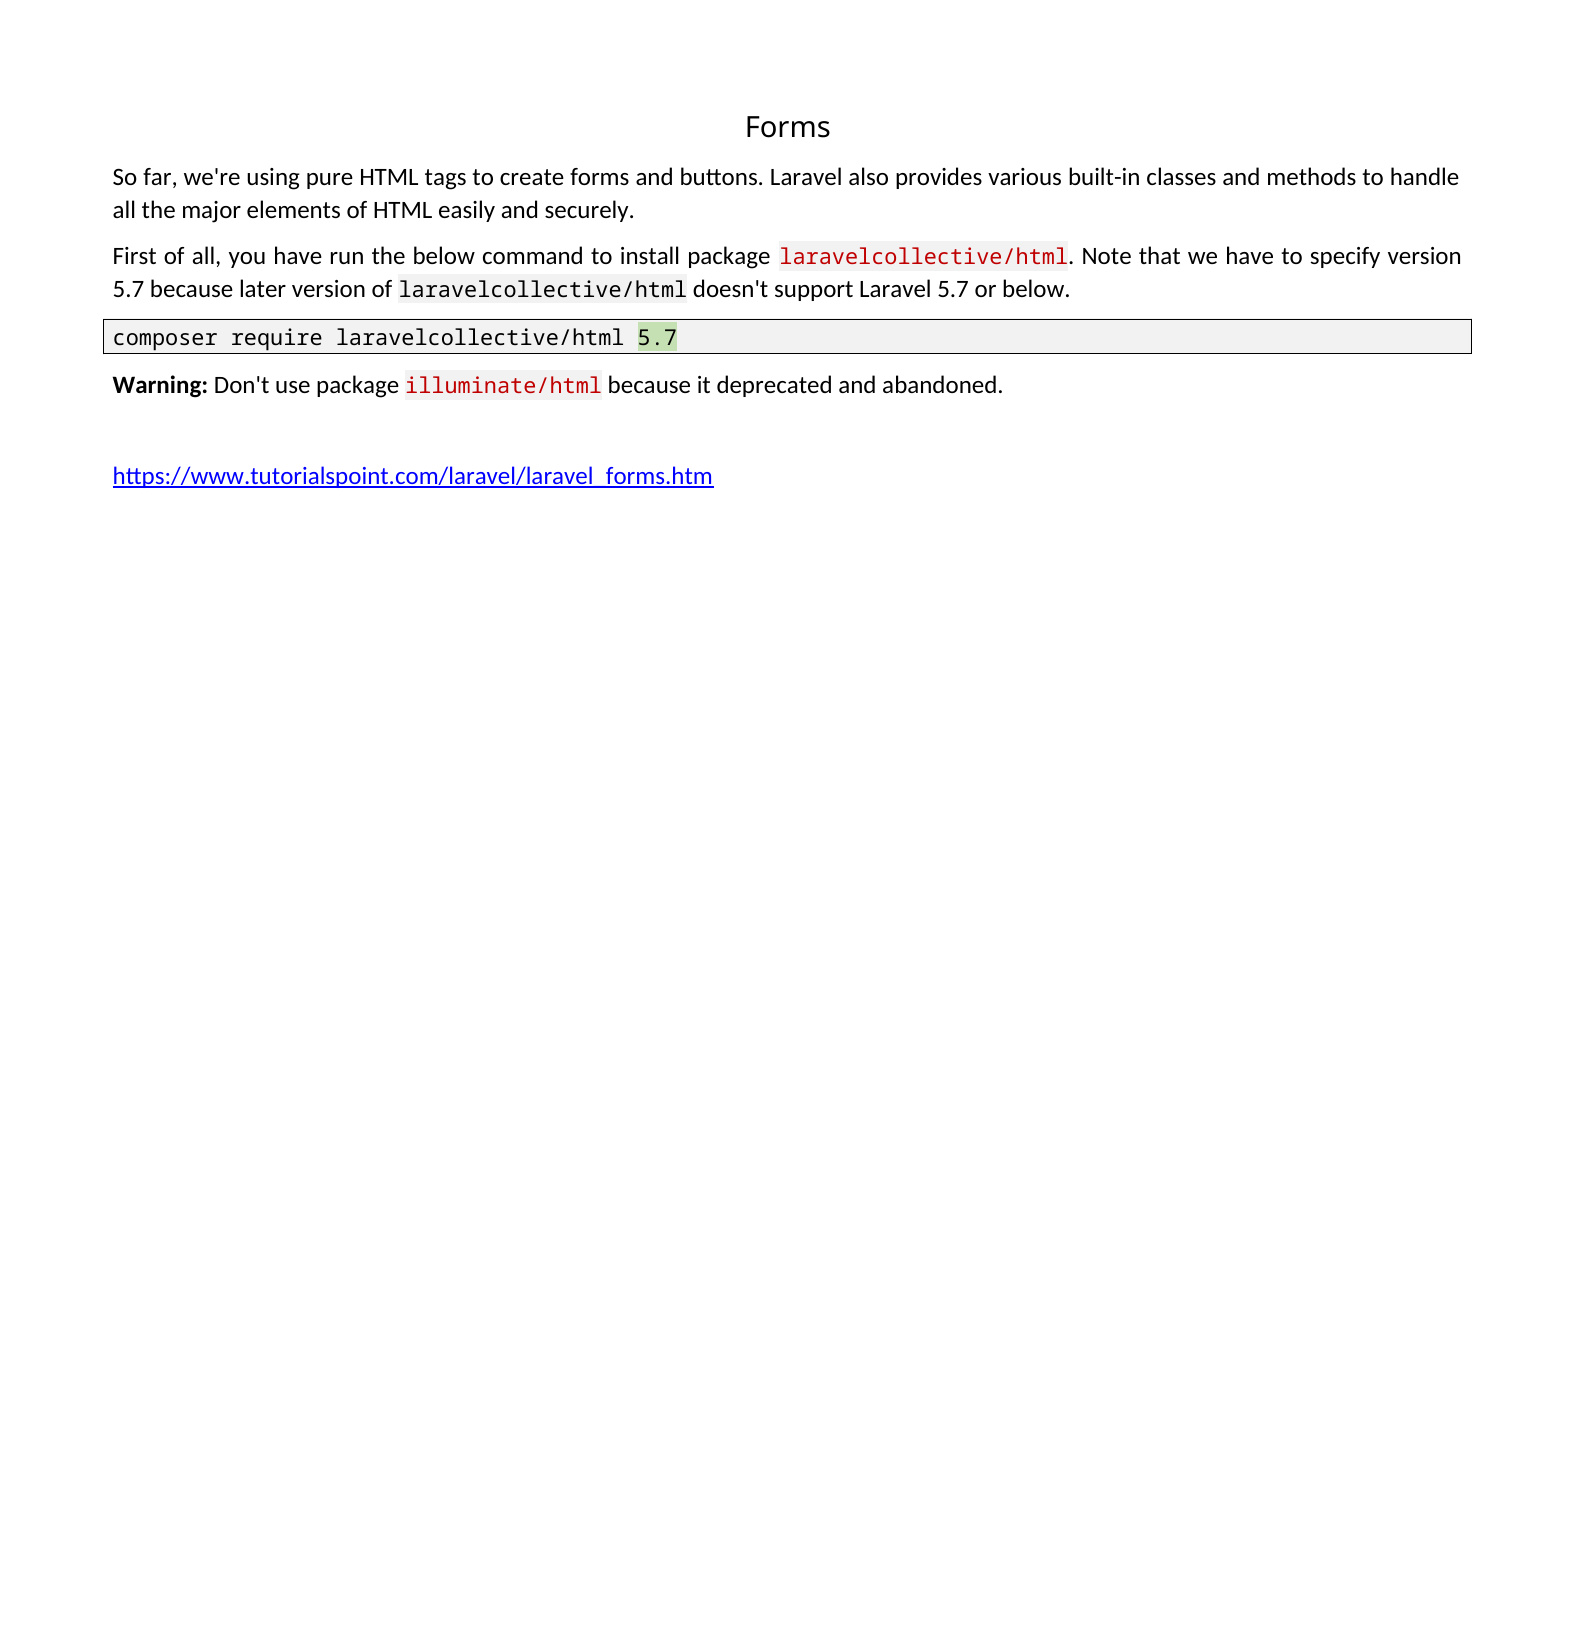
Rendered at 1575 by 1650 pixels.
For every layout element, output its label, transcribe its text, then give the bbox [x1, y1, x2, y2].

text First of all, you have run the below command to install package laravelcollective/html. Note that we have to specify version 5.7 because later version of laravelcollective/html doesn't support Laravel 5.7 or below. [112, 240, 1462, 303]
subtitle Forms [112, 106, 1462, 146]
text https://www.tutorialspoint.com/laravel/laravel_forms.htm [112, 460, 1462, 491]
text So far, we're using pure HTML tags to create forms and buttons. Laravel also provides various built-in classes and methods to handle all the major elements of HTML easily and securely. [112, 162, 1462, 225]
text composer require laravelcollective/html 5.7 [104, 320, 1471, 353]
text Warning: Don't use package illuminate/html because it deprecated and abandoned. [112, 369, 1462, 400]
